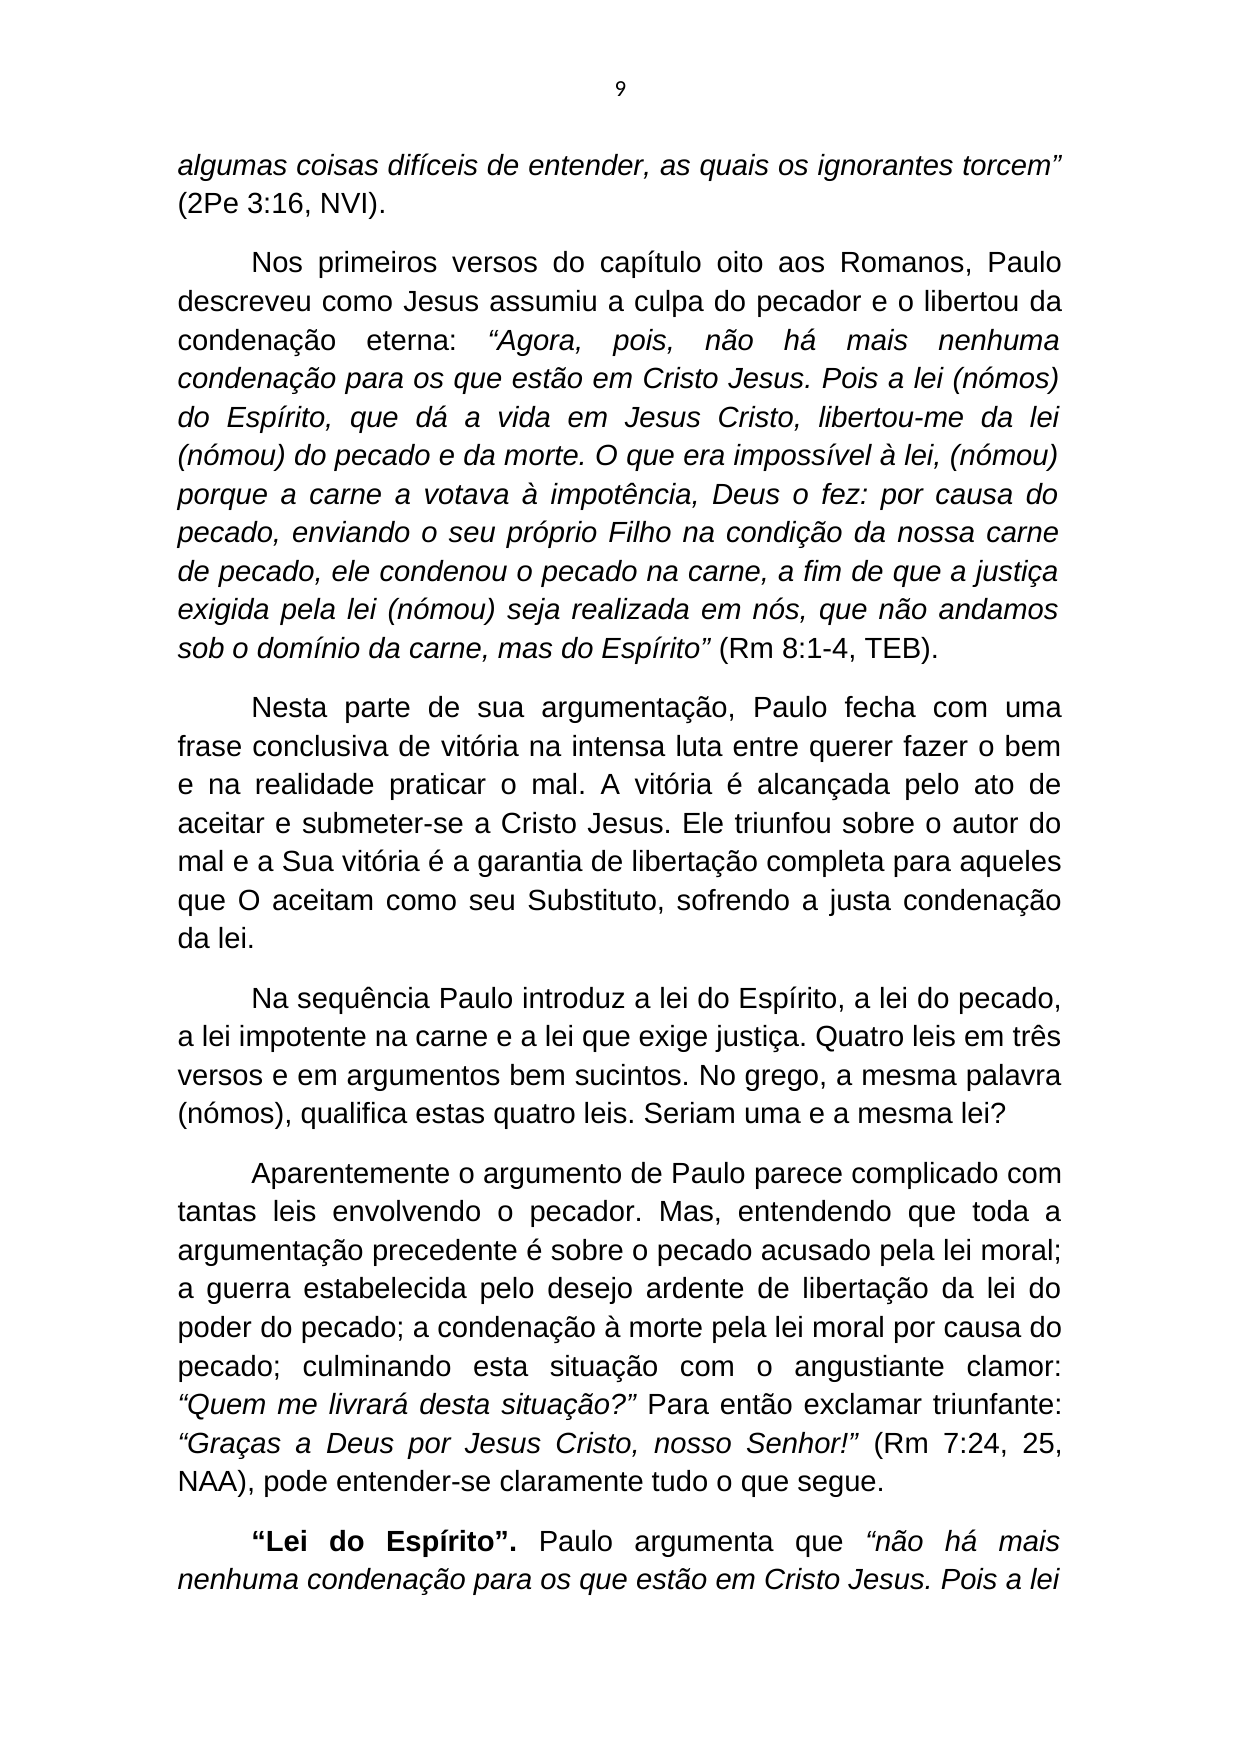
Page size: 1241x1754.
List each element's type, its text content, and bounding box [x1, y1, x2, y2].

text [177, 1524, 1063, 1596]
text Aparentemente o argumento de Paulo parece complicado com tantas leis envolvendo o pecador. Mas, entendendo que toda a argumentação precedente é sobre o pecado acusado pela lei moral; a guerra estabelecida pelo desejo ardente de libertação da lei do poder do pecado; a condenação à morte pela lei moral por causa do pecado; culminando esta situação com o angustiante clamor: “Quem me livrará desta situação?” Para então exclamar triunfante: “Graças a Deus por Jesus Cristo, nosso Senhor!” (Rm 7:24, 25, NAA), pode entender-se claramente tudo o que segue. [177, 1156, 1063, 1498]
text Nos primeiros versos do capítulo oito aos Romanos, Paulo descreveu como Jesus assumiu a culpa do pecador e o libertou da condenação eterna: “Agora, pois, não há mais nenhuma condenação para os que estão em Cristo Jesus. Pois a lei (nómos) do Espírito, que dá a vida em Jesus Cristo, libertou-me da lei (nómou) do pecado e da morte. O que era impossível à lei, (nómou) porque a carne a votava à impotência, Deus o fez: por causa do pecado, enviando o seu próprio Filho na condição da nossa carne de pecado, ele condenou o pecado na carne, a fim de que a justiça exigida pela lei (nómou) seja realizada em nós, que não andamos sob o domínio da carne, mas do Espírito” (Rm 8:1-4, TEB). [177, 246, 1063, 664]
text Na sequência Paulo introduz a lei do Espírito, a lei do pecado, a lei impotente na carne e a lei que exige justiça. Quatro leis em três versos e em argumentos bem sucintos. No grego, a mesma palavra (nómos), qualifica estas quatro leis. Seriam uma e a mesma lei? [177, 981, 1063, 1130]
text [177, 148, 1063, 220]
text Nesta parte de sua argumentação, Paulo fecha com uma frase conclusiva de vitória na intensa luta entre querer fazer o bem e na realidade praticar o mal. A vitória é alcançada pelo ato de aceitar e submeter-se a Cristo Jesus. Ele triunfou sobre o autor do mal e a Sua vitória é a garantia de libertação completa para aqueles que O aceitam como seu Substituto, sofrendo a justa condenação da lei. [177, 690, 1063, 955]
